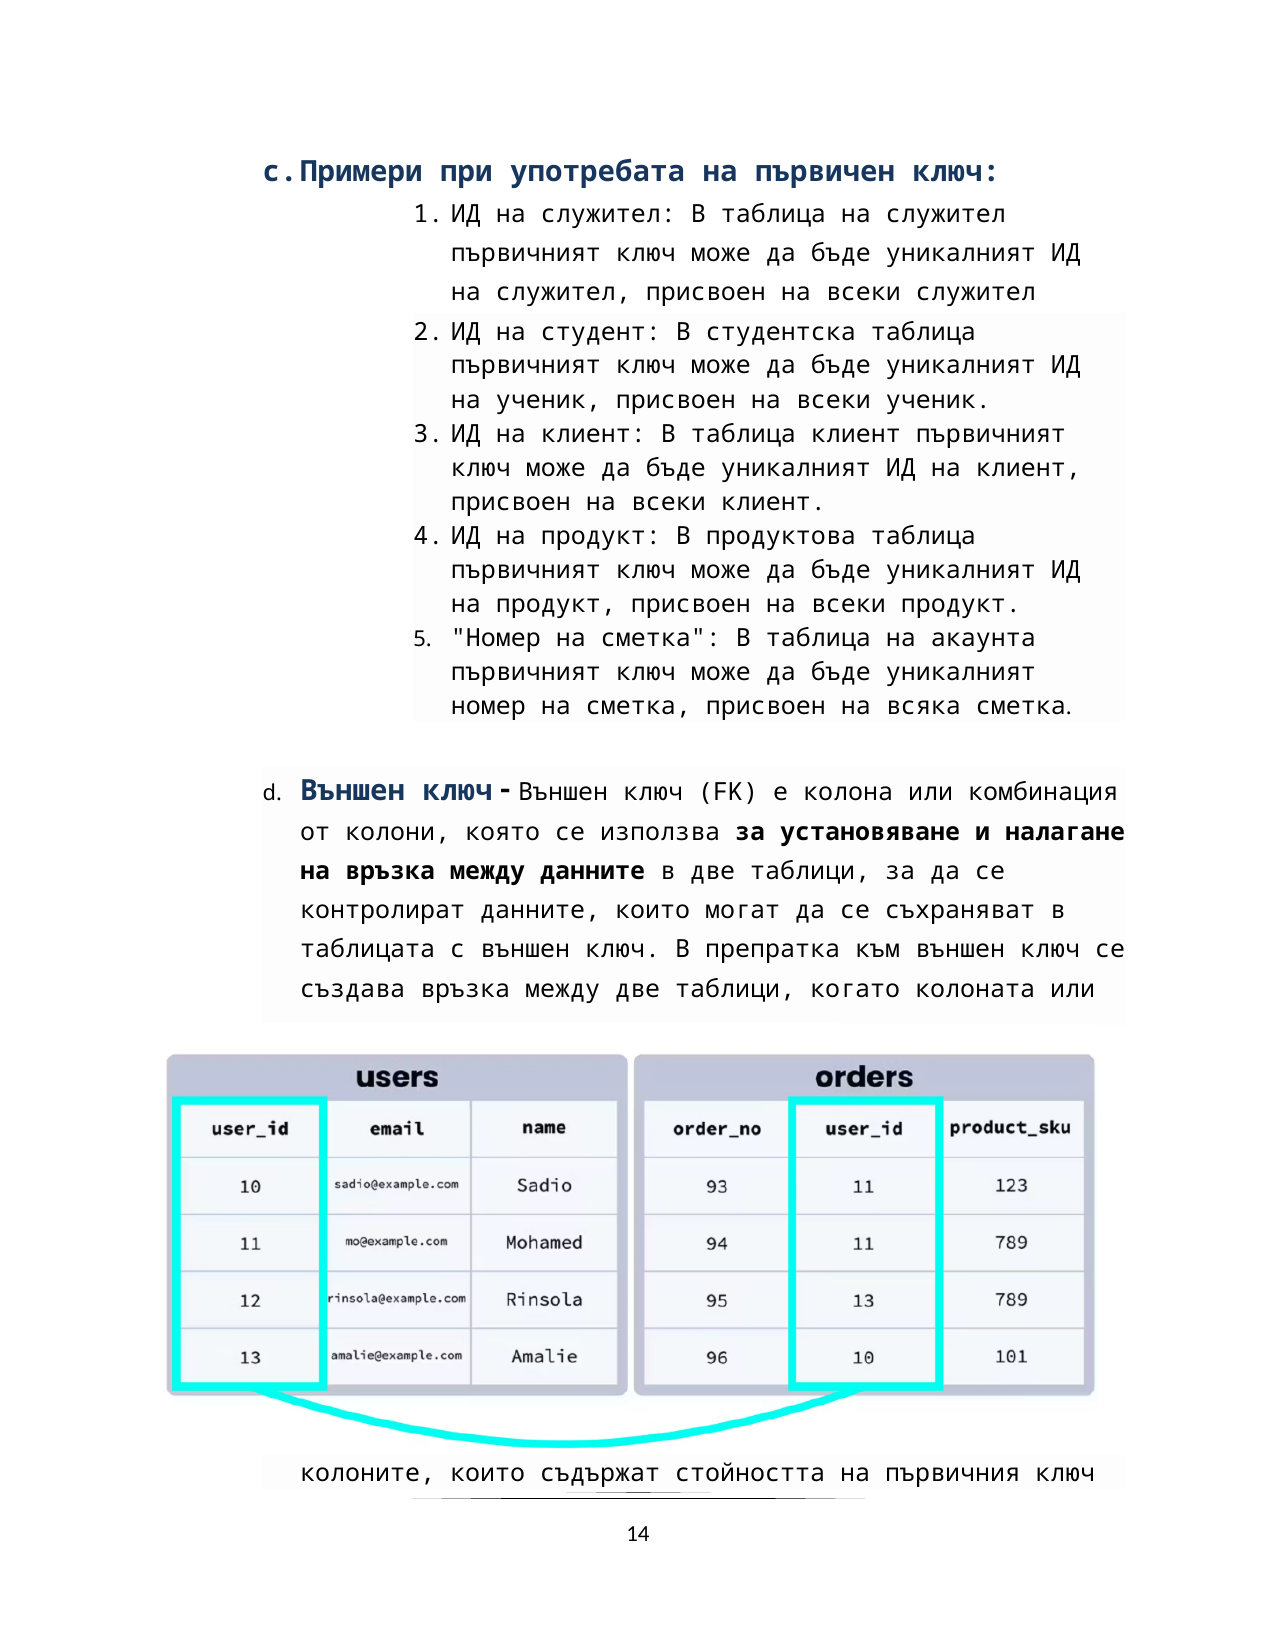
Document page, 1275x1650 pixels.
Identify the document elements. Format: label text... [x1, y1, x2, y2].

list Примери при употребата на първичен ключ: [262, 150, 1125, 190]
list ИД на продукт: В продуктова таблица първичният ключ може да бъде уникалният ИД на продукт, присвоен на всеки продукт. [413, 517, 1125, 620]
list ИД на служител: В таблица на служител първичният ключ може да бъде уникалният ИД на служител, присвоен на всеки служител [413, 196, 1125, 308]
list ИД на студент: В студентска таблица първичният ключ може да бъде уникалният ИД на ученик, присвоен на всеки ученик. [413, 313, 1125, 415]
list ИД на клиент: В таблица клиент първичният ключ може да бъде уникалният ИД на клиент, присвоен на всеки клиент. [413, 415, 1125, 517]
list "Номер на сметка": В таблица на акаунта първичният ключ може да бъде уникалният номер на сметка, присвоен на всяка сметка. [413, 620, 1125, 722]
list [262, 1455, 1125, 1489]
picture [150, 1023, 1125, 1455]
